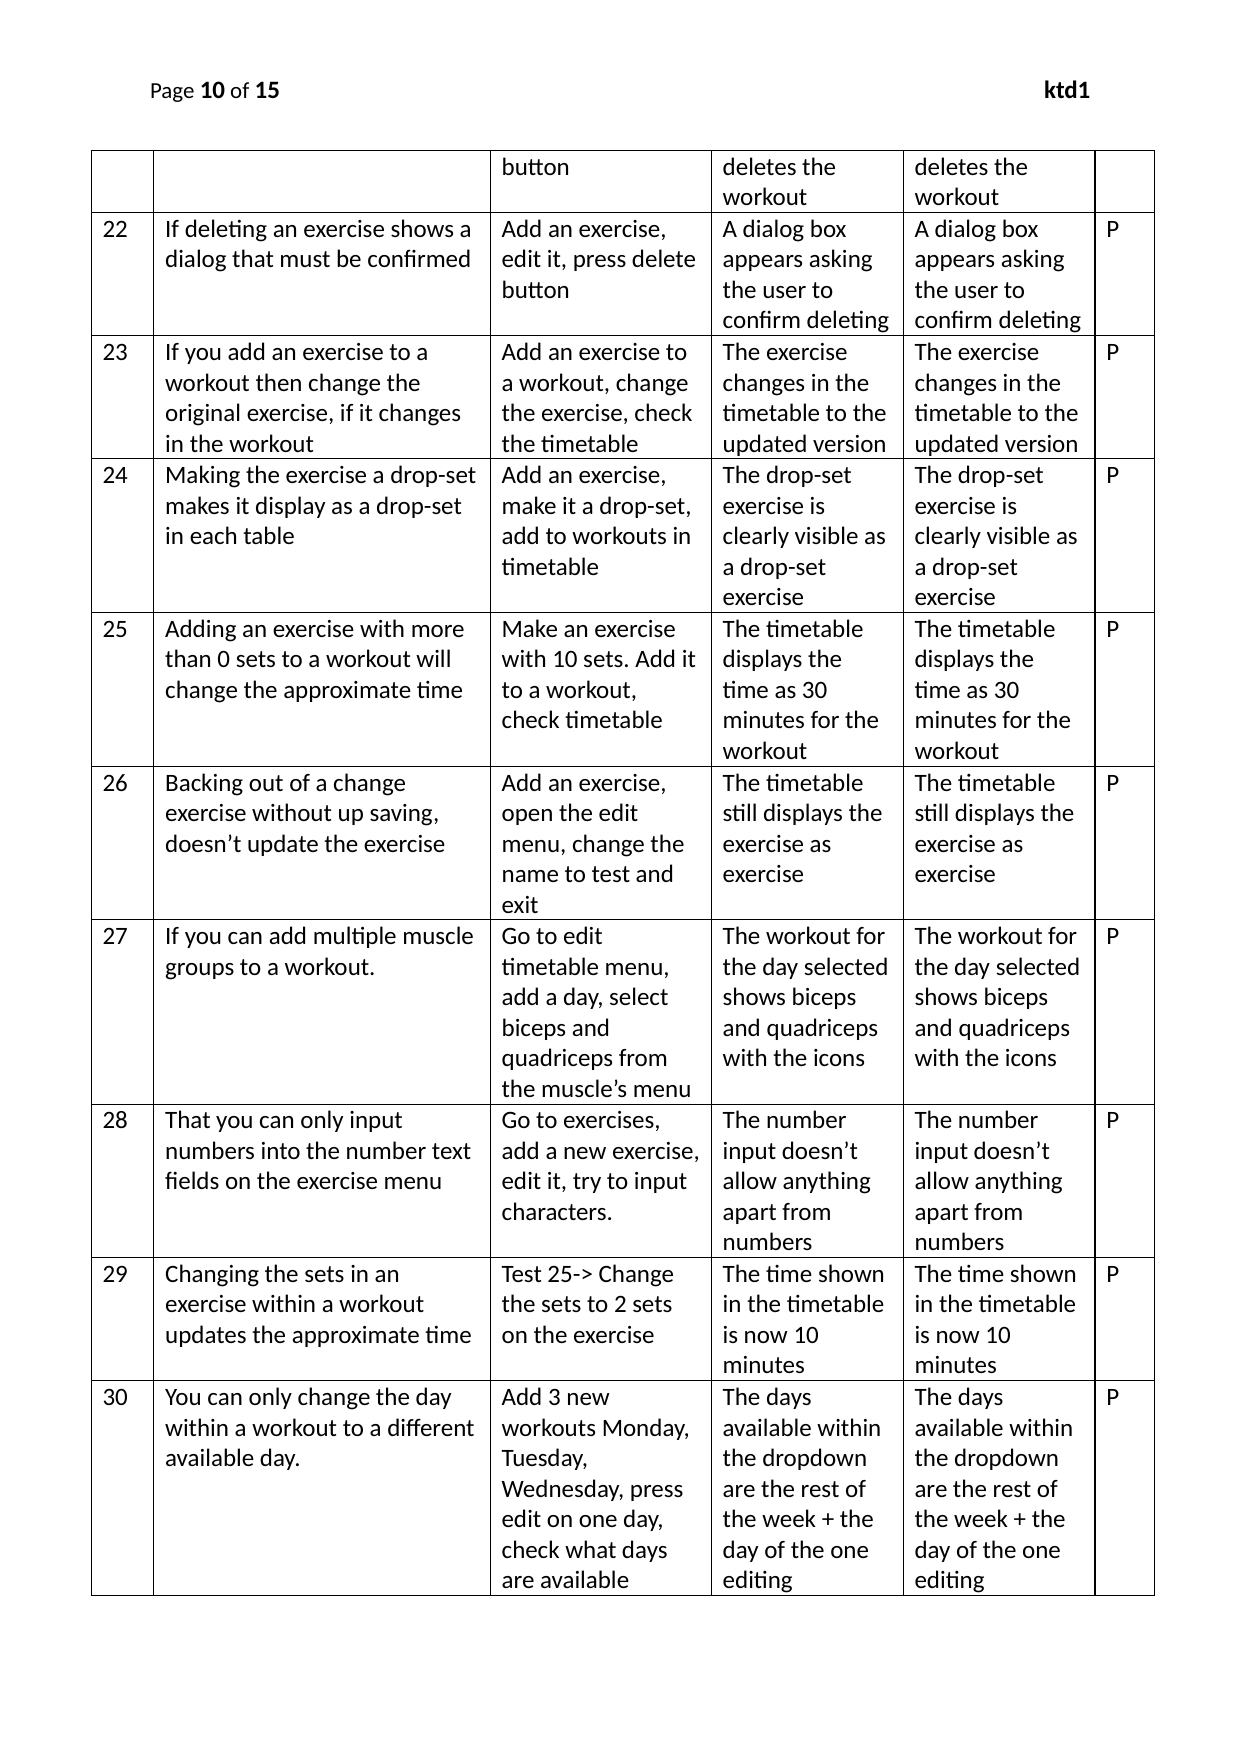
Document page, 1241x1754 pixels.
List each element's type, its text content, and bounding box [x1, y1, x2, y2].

table_cell That you can only input numbers into the number text fields on the exercise menu [154, 1105, 490, 1257]
table_cell Add an exercise, open the edit menu, change the name to test and exit [491, 767, 711, 919]
table_cell Make an exercise with 10 sets. Add it to a workout, check timetable [491, 613, 711, 766]
table_cell The exercise changes in the timetable to the updated version [712, 336, 903, 458]
table_cell 22 [92, 213, 153, 335]
table_cell 21 [92, 151, 153, 212]
table_cell A dialog box appears asking the user to confirm deleting [904, 213, 1094, 335]
table_cell Add an exercise, make it a drop-set, add to workouts in timetable [491, 459, 711, 612]
table_cell Changing the sets in an exercise within a workout updates the approximate time [154, 1258, 490, 1380]
table_cell 28 [92, 1105, 153, 1257]
table_cell 25 [92, 613, 153, 766]
table_cell The number input doesn’t allow anything apart from numbers [712, 1105, 903, 1257]
table_cell The time shown in the timetable is now 10 minutes [904, 1258, 1094, 1380]
table_cell P [1096, 767, 1154, 919]
table_cell If deleting an exercise shows a dialog that must be confirmed [154, 213, 490, 335]
table_cell P [1096, 920, 1154, 1103]
table_cell Add an exercise, edit it, press delete button [491, 213, 711, 335]
table_cell The drop-set exercise is clearly visible as a drop-set exercise [712, 459, 903, 612]
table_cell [491, 151, 711, 212]
table_cell The timetable displays the time as 30 minutes for the workout [904, 613, 1094, 766]
table_cell A dialog box appears asking the user to confirm deleting [712, 213, 903, 335]
table_cell P [1096, 213, 1154, 335]
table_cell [904, 151, 1094, 212]
table_cell The time shown in the timetable is now 10 minutes [712, 1258, 903, 1380]
table_cell Go to edit timetable menu, add a day, select biceps and quadriceps from the muscle’s menu [491, 920, 711, 1103]
table_cell 29 [92, 1258, 153, 1380]
table_cell Adding an exercise with more than 0 sets to a workout will change the approximate time [154, 613, 490, 766]
table_cell The number input doesn’t allow anything apart from numbers [904, 1105, 1094, 1257]
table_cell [712, 151, 903, 212]
table_cell Go to exercises, add a new exercise, edit it, try to input characters. [491, 1105, 711, 1257]
table_cell P [1096, 336, 1154, 458]
table_cell Add an exercise to a workout, change the exercise, check the timetable [491, 336, 711, 458]
table_cell Test 25-> Change the sets to 2 sets on the exercise [491, 1258, 711, 1380]
table_cell P [1096, 151, 1154, 212]
table_cell The days available within the dropdown are the rest of the week + the day of the one editing [712, 1381, 903, 1595]
table_cell If you can add multiple muscle groups to a workout. [154, 920, 490, 1103]
table_cell Add 3 new workouts Monday, Tuesday, Wednesday, press edit on one day, check what days are available [491, 1381, 711, 1595]
table_cell P [1096, 1105, 1154, 1257]
table_cell P [1096, 613, 1154, 766]
table_cell The workout for the day selected shows biceps and quadriceps with the icons [904, 920, 1094, 1103]
table_cell P [1096, 1258, 1154, 1380]
table_cell P [1096, 459, 1154, 612]
table_cell The timetable displays the time as 30 minutes for the workout [712, 613, 903, 766]
table_cell The exercise changes in the timetable to the updated version [904, 336, 1094, 458]
table_cell 24 [92, 459, 153, 612]
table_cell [154, 151, 490, 212]
table_cell You can only change the day within a workout to a different available day. [154, 1381, 490, 1595]
table_cell P [1096, 1381, 1154, 1595]
table_cell 27 [92, 920, 153, 1103]
table_cell The drop-set exercise is clearly visible as a drop-set exercise [904, 459, 1094, 612]
table_cell The timetable still displays the exercise as exercise [712, 767, 903, 919]
table_cell 30 [92, 1381, 153, 1595]
table_cell Making the exercise a drop-set makes it display as a drop-set in each table [154, 459, 490, 612]
table_cell The workout for the day selected shows biceps and quadriceps with the icons [712, 920, 903, 1103]
table_cell The days available within the dropdown are the rest of the week + the day of the one editing [904, 1381, 1094, 1595]
table_cell 23 [92, 336, 153, 458]
table_cell If you add an exercise to a workout then change the original exercise, if it changes in the workout [154, 336, 490, 458]
table_cell Backing out of a change exercise without up saving, doesn’t update the exercise [154, 767, 490, 919]
table_cell 26 [92, 767, 153, 919]
table_cell The timetable still displays the exercise as exercise [904, 767, 1094, 919]
